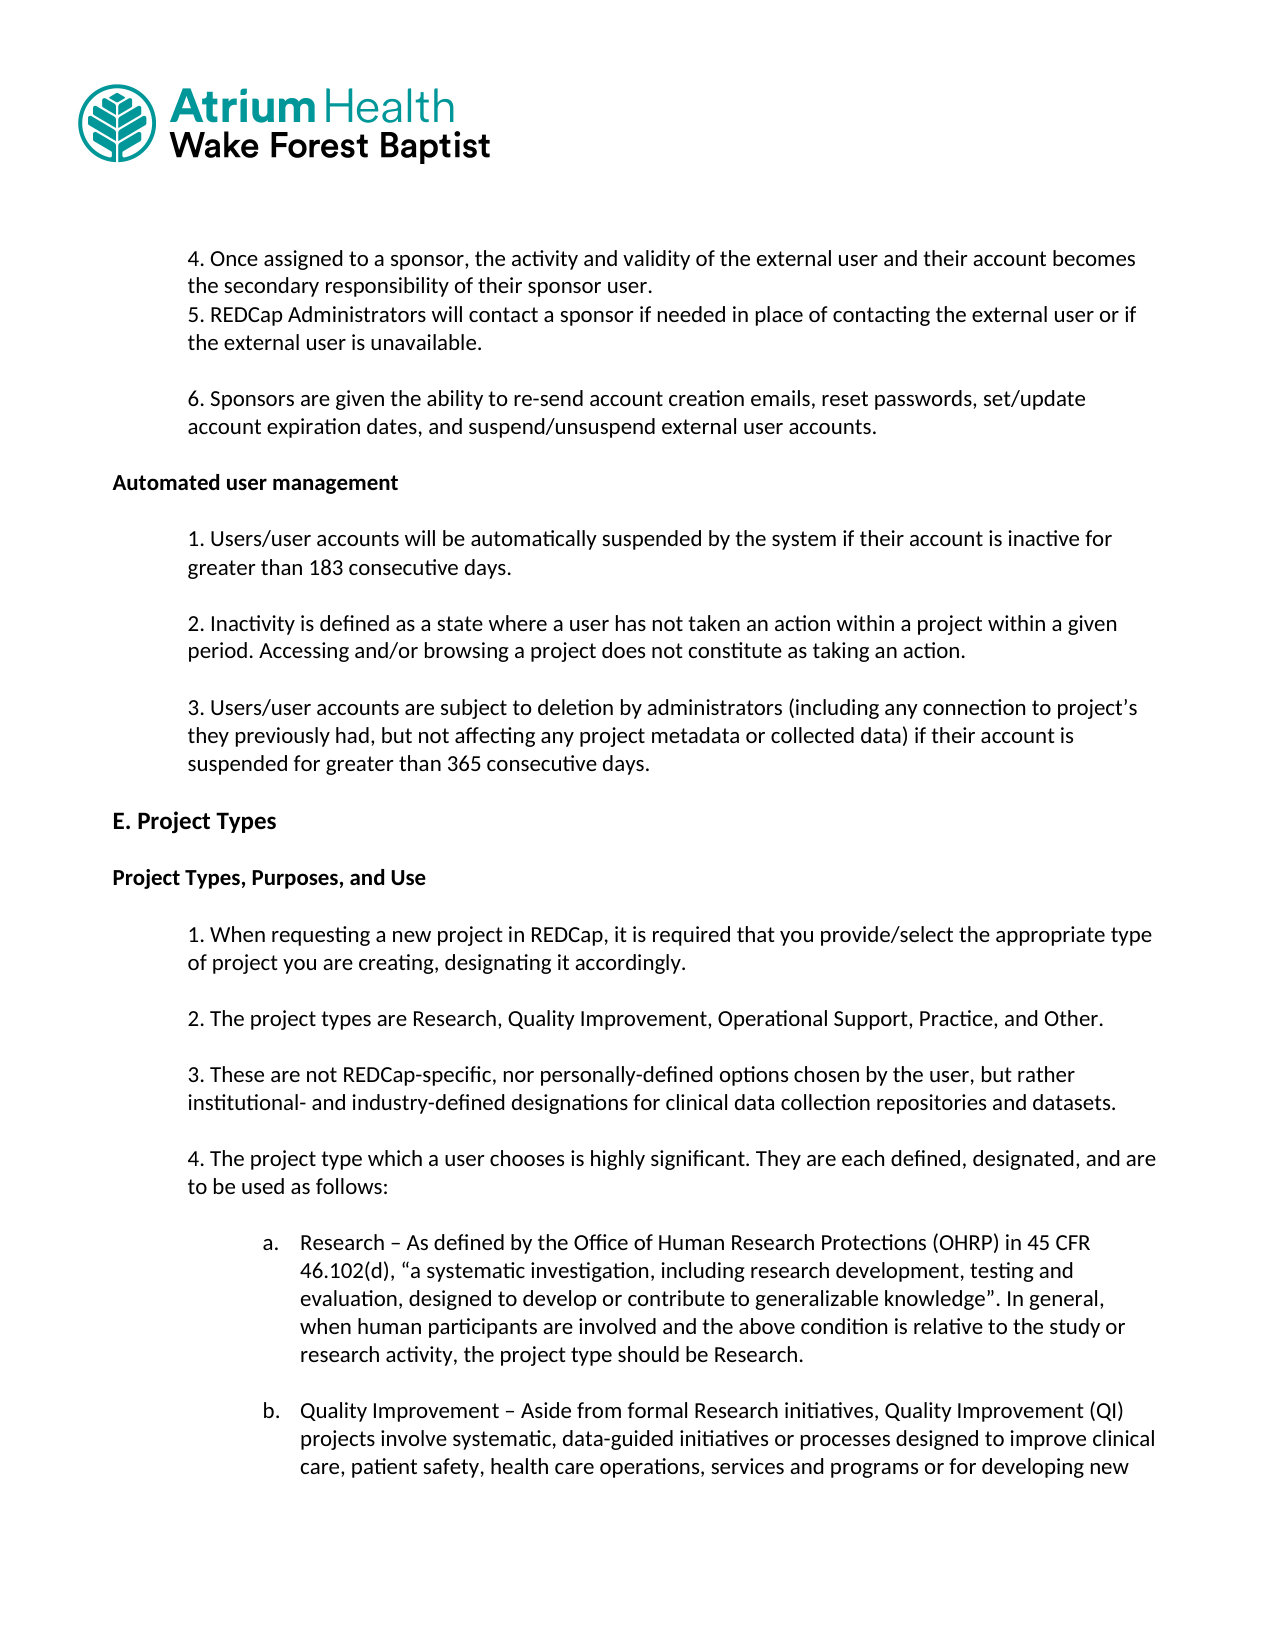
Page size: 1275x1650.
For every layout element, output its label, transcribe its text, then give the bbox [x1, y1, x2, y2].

list Research – As defined by the Office of Human Research Protections (OHRP) in 45 CFR 46.102(d), “a systematic investigation, including research development, testing and evaluation, designed to develop or contribute to generalizable knowledge”. In general, when human participants are involved and the above condition is relative to the study or research activity, the project type should be Research. [262, 1228, 1162, 1368]
text Automated user management [112, 468, 1162, 524]
text Project Types, Purposes, and Use [112, 863, 1162, 920]
text 5. REDCap Administrators will contact a sponsor if needed in place of contacting the external user or if the external user is unavailable. [187, 300, 1162, 356]
picture [0, 0, 1275, 198]
text 1. When requesting a new project in REDCap, it is required that you provide/select the appropriate type of project you are creating, designating it accordingly. [187, 920, 1162, 976]
text 6. Sponsors are given the ability to re-send account creation emails, reset passwords, set/update account expiration dates, and suspend/unsuspend external user accounts. [187, 384, 1162, 440]
text E. Project Types [112, 805, 1162, 835]
text 3. Users/user accounts are subject to deletion by administrators (including any connection to project’s they previously had, but not affecting any project metadata or collected data) if their account is suspended for greater than 365 consecutive days. [187, 693, 1162, 777]
text 4. The project type which a user chooses is highly significant. They are each defined, designated, and are to be used as follows: [187, 1144, 1162, 1200]
text 1. Users/user accounts will be automatically suspended by the system if their account is inactive for greater than 183 consecutive days. [187, 524, 1162, 581]
text 3. These are not REDCap-specific, nor personally-defined options chosen by the user, but rather institutional- and industry-defined designations for clinical data collection repositories and datasets. [187, 1060, 1162, 1116]
text 2. The project types are Research, Quality Improvement, Operational Support, Practice, and Other. [187, 1004, 1162, 1032]
text 2. Inactivity is defined as a state where a user has not taken an action within a project within a given period. Accessing and/or browsing a project does not constitute as taking an action. [187, 609, 1162, 665]
text 4. Once assigned to a sponsor, the activity and validity of the external user and their account becomes the secondary responsibility of their sponsor user. [187, 244, 1162, 300]
